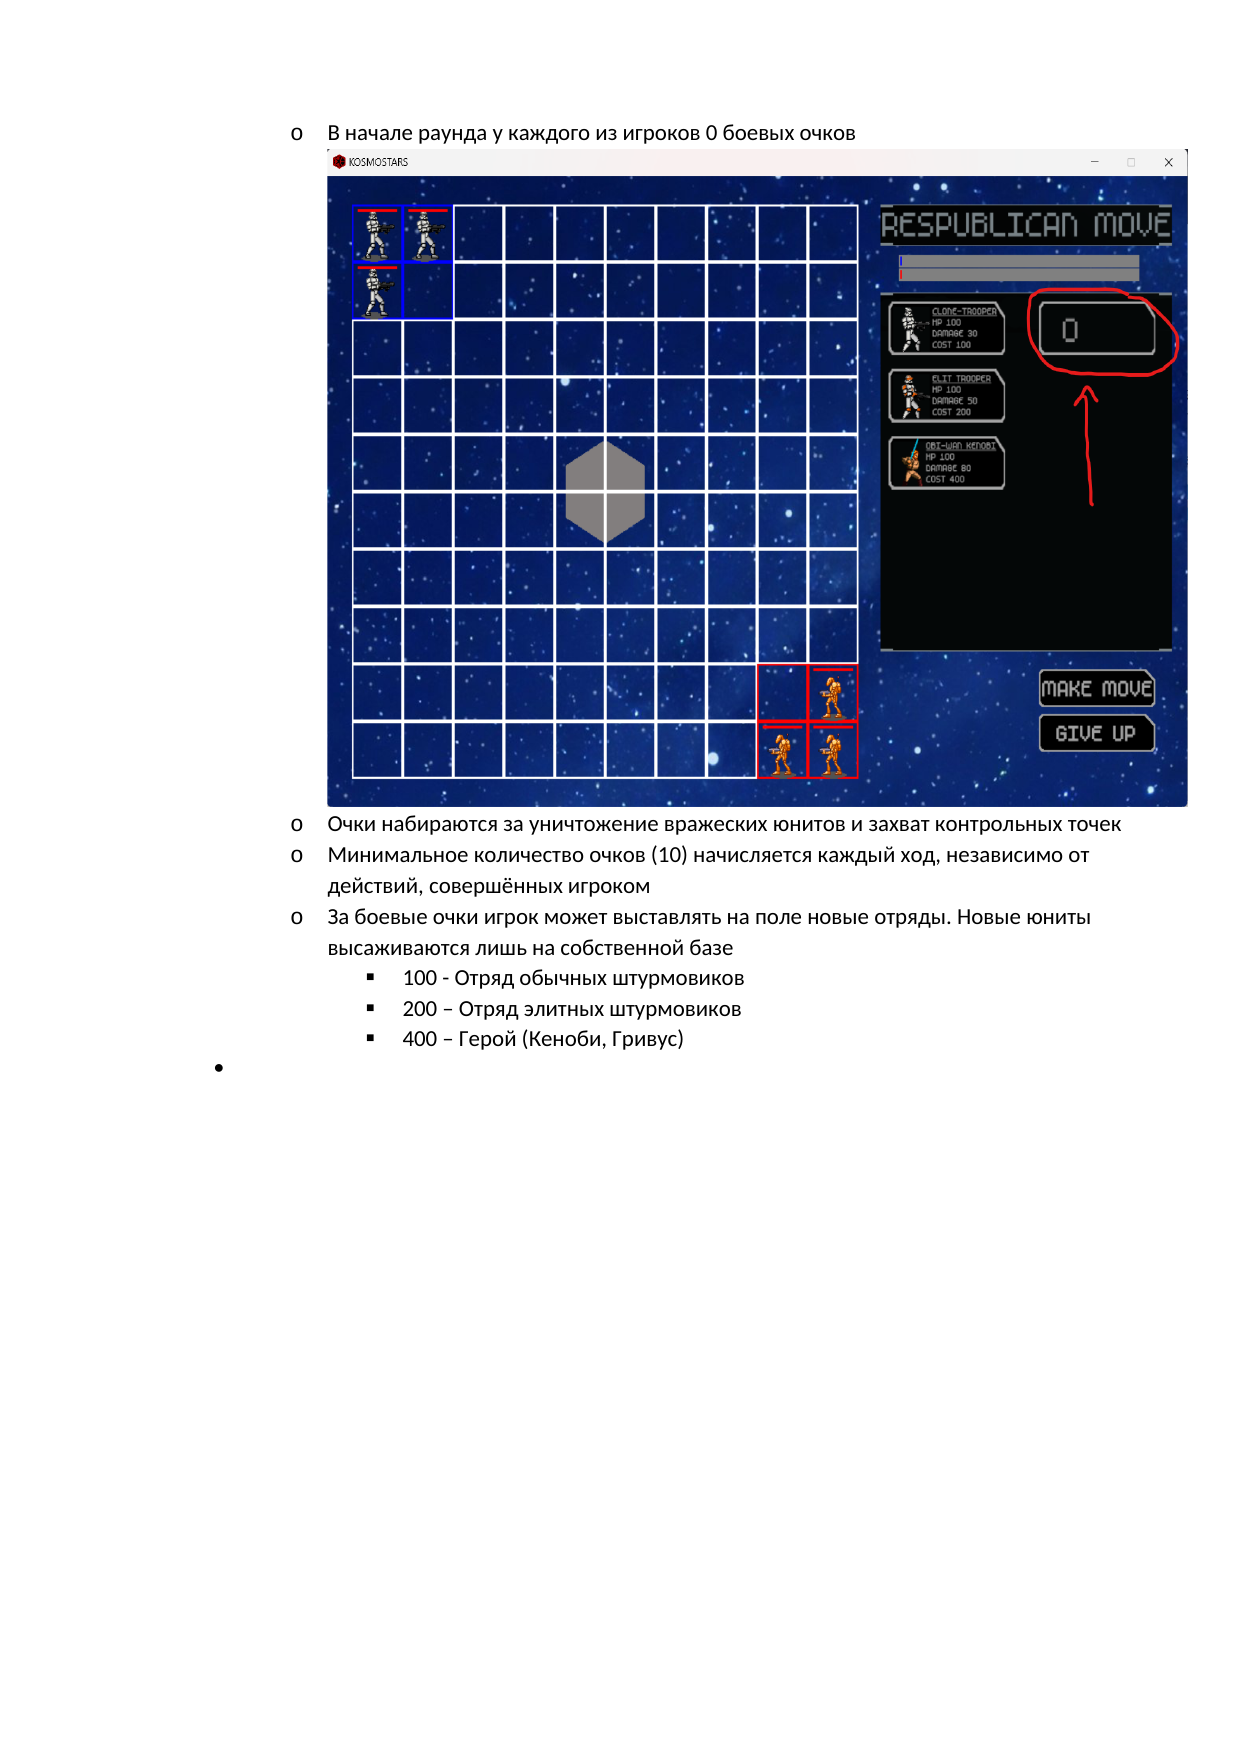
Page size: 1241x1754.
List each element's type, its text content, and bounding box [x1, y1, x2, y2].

list 200 – Отряд элитных штурмовиков [365, 994, 1152, 1022]
list Минимальное количество очков (10) начисляется каждый ход, независимо от действий, совершённых игроком [290, 840, 1152, 900]
picture [327, 149, 1188, 807]
list За боевые очки игрок может выставлять на поле новые отряды. Новые юниты высаживаются лишь на собственной базе [290, 902, 1152, 961]
list 400 – Герой (Кеноби, Гривус) [365, 1024, 1152, 1052]
list 100 - Отряд обычных штурмовиков [365, 963, 1152, 991]
list Очки набираются за уничтожение вражеских юнитов и захват контрольных точек [290, 809, 1152, 838]
